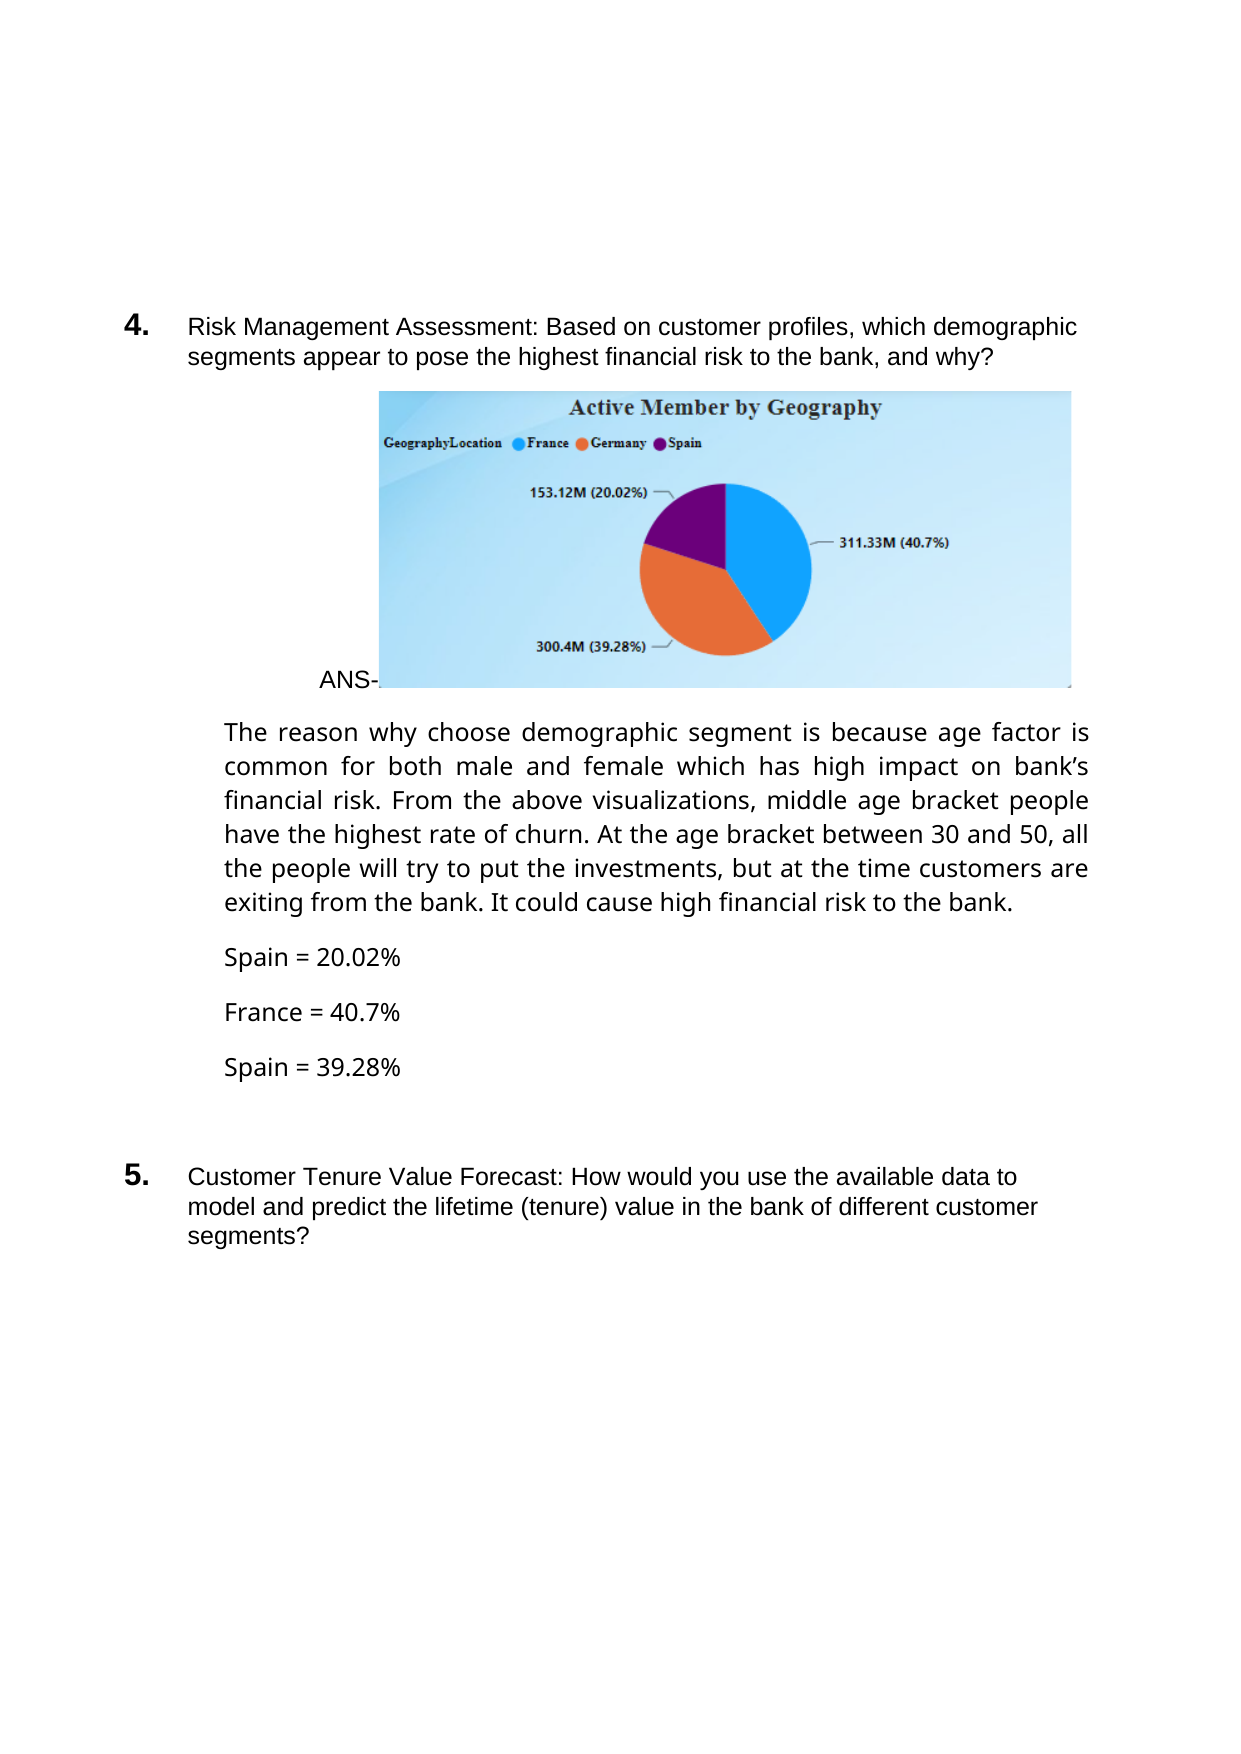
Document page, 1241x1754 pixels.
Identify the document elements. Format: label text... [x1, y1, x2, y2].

list Customer Tenure Value Forecast: How would you use the available data to model and predict the lifetime (tenure) value in the bank of different customer segments? [150, 1156, 1090, 1249]
text France = 40.7% [224, 994, 1090, 1028]
picture [378, 391, 1072, 688]
text The reason why choose demographic segment is because age factor is common for both male and female which has high impact on bank’s financial risk. From the above visualizations, middle age bracket people have the highest rate of churn. At the age bracket between 30 and 50, all the people will try to put the investments, but at the time customers are exiting from the bank. It could cause high financial risk to the bank. [224, 714, 1090, 918]
text Spain = 39.28% [224, 1049, 1090, 1083]
list Risk Management Assessment: Based on customer profiles, which demographic segments appear to pose the highest financial risk to the bank, and why? [150, 306, 1090, 371]
text Spain = 20.02% [224, 939, 1090, 973]
